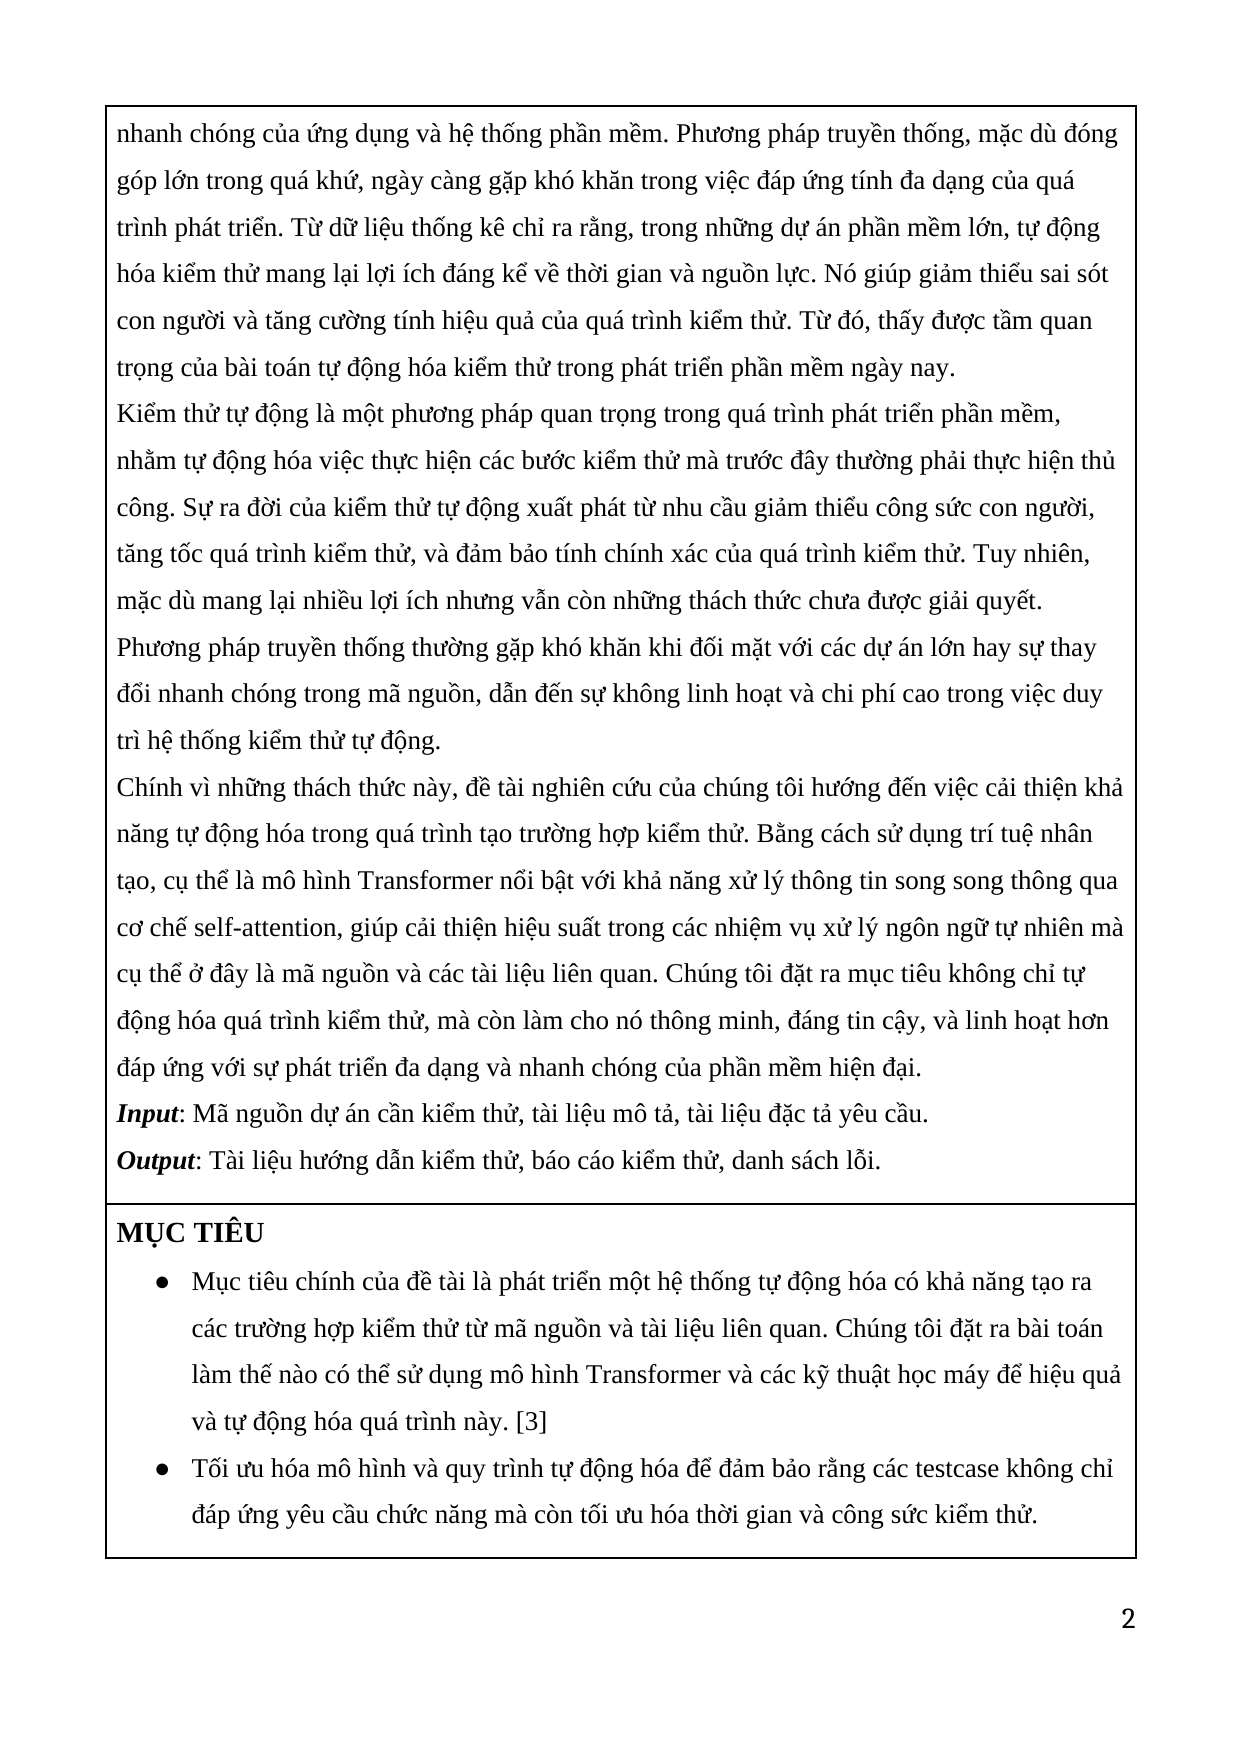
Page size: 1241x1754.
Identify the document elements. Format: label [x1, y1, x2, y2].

table_cell [107, 107, 1135, 1202]
table_cell [107, 1205, 1135, 1557]
